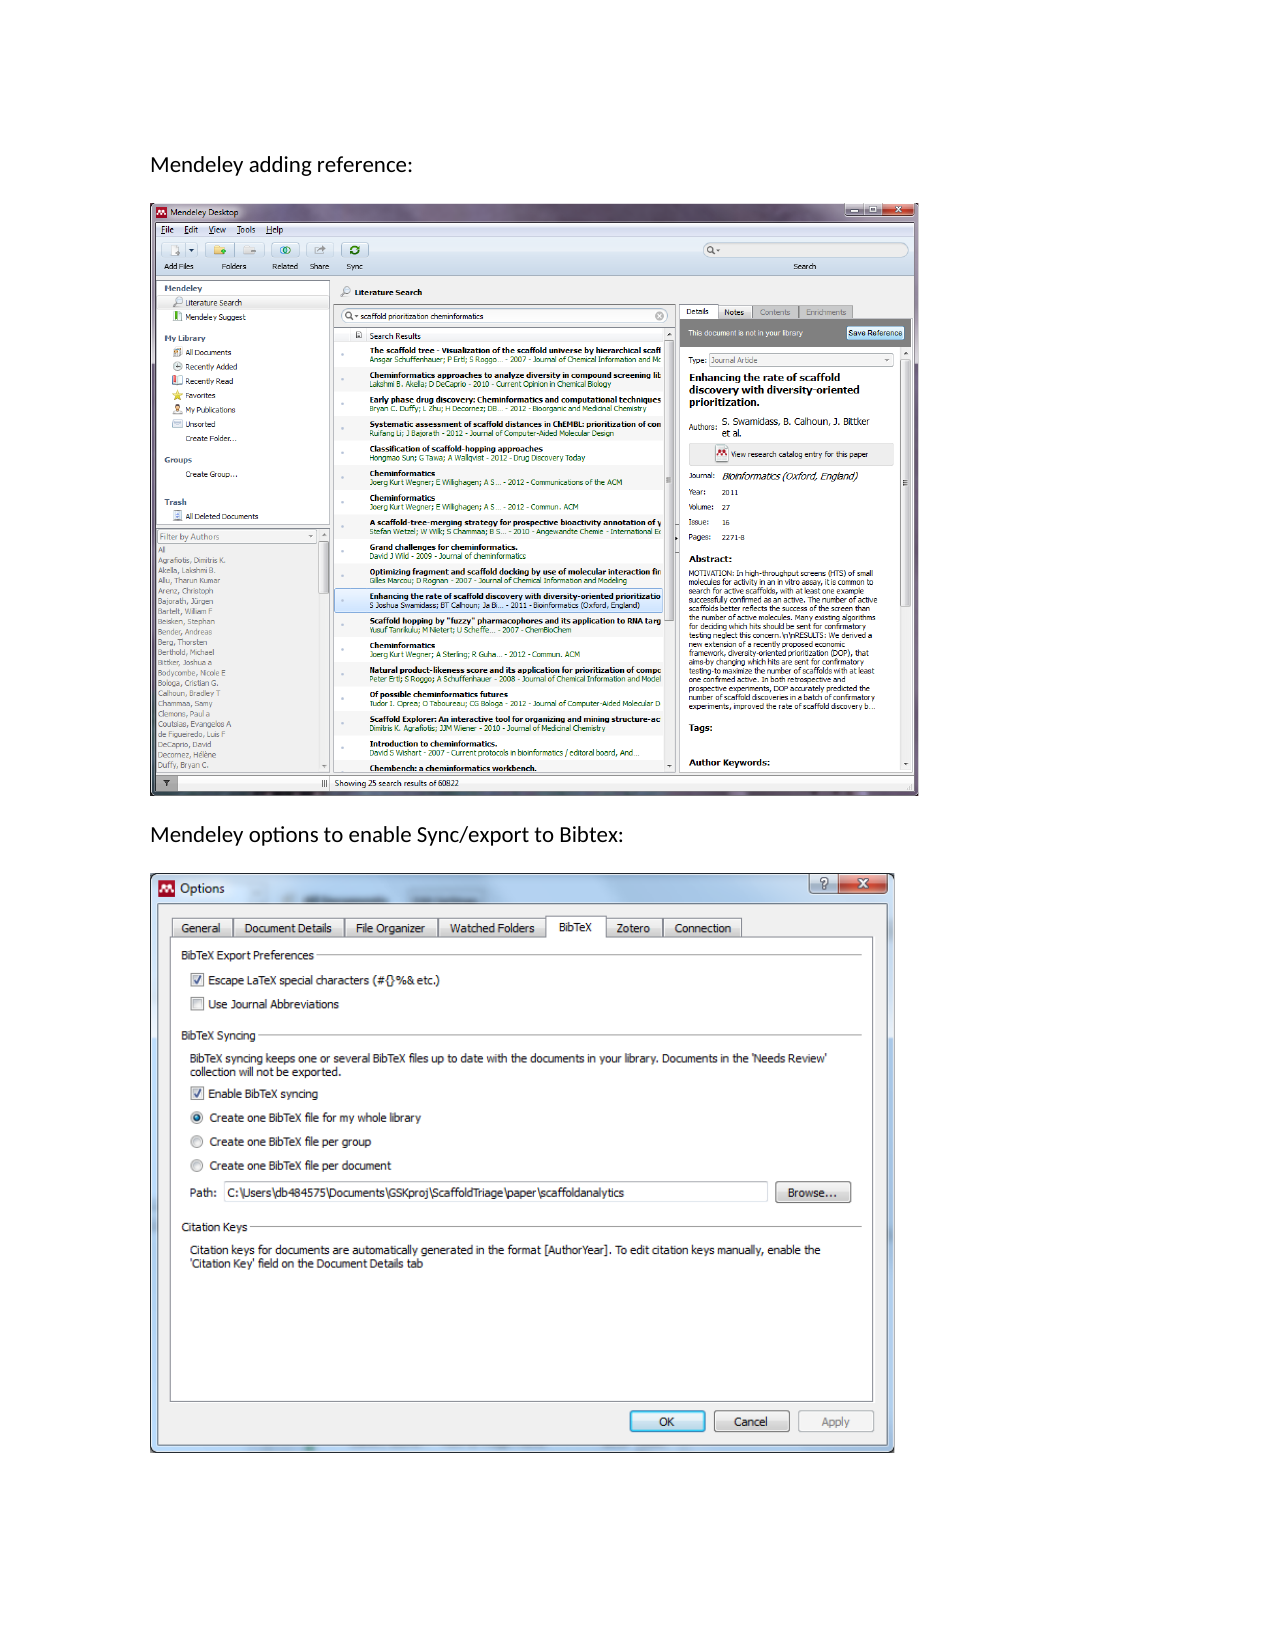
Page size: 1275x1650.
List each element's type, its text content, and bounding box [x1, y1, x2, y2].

text Mendeley adding reference: [150, 150, 1125, 178]
text Mendeley options to enable Sync/export to Bibtex: [150, 820, 1125, 848]
picture [150, 203, 919, 796]
picture [150, 873, 895, 1453]
